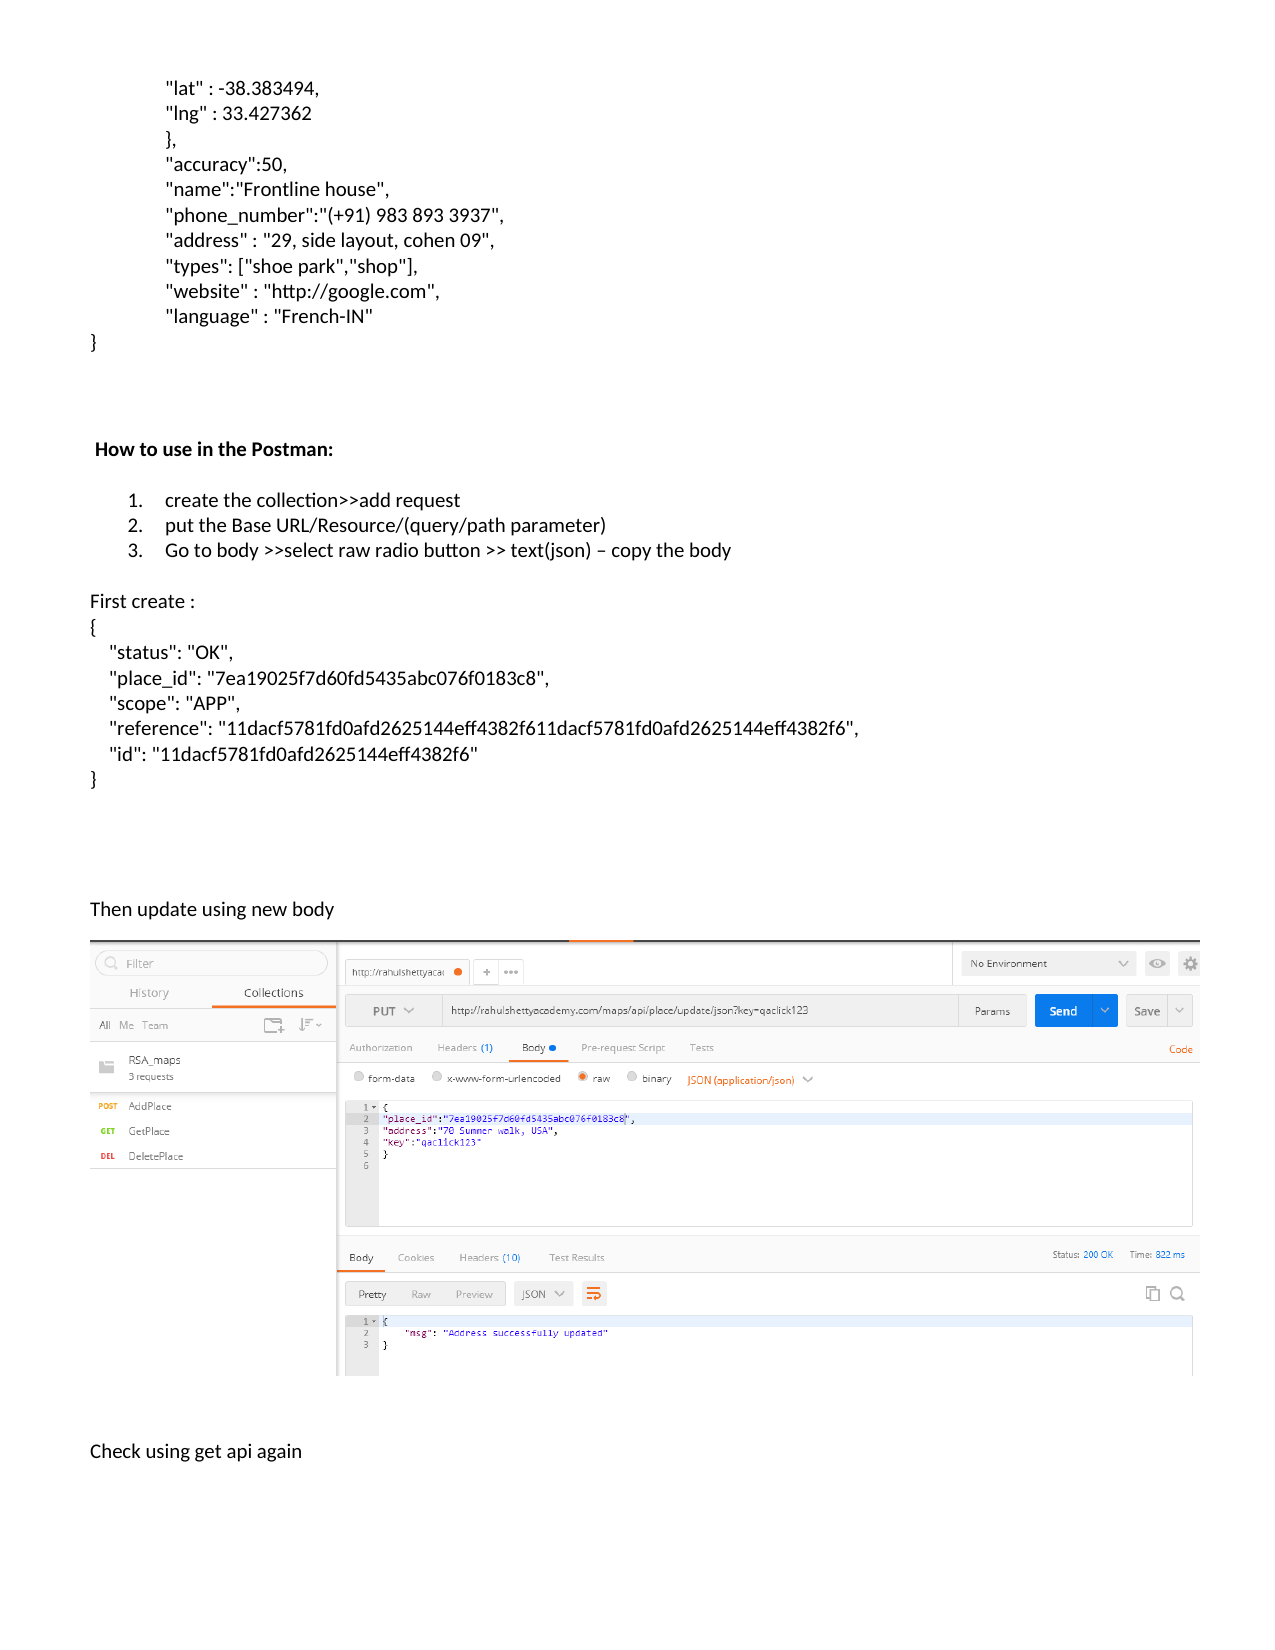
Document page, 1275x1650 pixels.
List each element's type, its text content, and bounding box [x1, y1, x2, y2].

text Then update using new body [90, 896, 1200, 922]
text "language" : "French-IN" [90, 304, 1200, 329]
text "address" : "29, side layout, cohen 09", [90, 227, 1200, 253]
list put the Base URL/Resource/(query/path parameter) [127, 512, 1200, 538]
text "phone_number":"(+91) 983 893 3937", [90, 202, 1200, 227]
text "status": "OK", [90, 639, 1200, 665]
picture [90, 940, 1200, 1376]
text "lat" : -38.383494, [90, 75, 1200, 100]
text How to use in the Postman: [90, 436, 1200, 461]
text "place_id": "7ea19025f7d60fd5435abc076f0183c8", [90, 665, 1200, 690]
text "reference": "11dacf5781fd0afd2625144eff4382f611dacf5781fd0afd2625144eff4382f6", [90, 716, 1200, 741]
text } [90, 766, 1200, 792]
text "accuracy":50, [90, 151, 1200, 177]
text "id": "11dacf5781fd0afd2625144eff4382f6" [90, 741, 1200, 766]
text "scope": "APP", [90, 690, 1200, 716]
text } [90, 329, 1200, 354]
text "name":"Frontline house", [90, 177, 1200, 202]
text "website" : "http://google.com", [90, 278, 1200, 304]
text }, [90, 126, 1200, 151]
text First create : [90, 588, 1200, 614]
text Check using get api again [90, 1438, 1200, 1464]
text { [90, 614, 1200, 639]
list create the collection>>add request [127, 487, 1200, 512]
text "lng" : 33.427362 [90, 100, 1200, 126]
list Go to body >>select raw radio button >> text(json) – copy the body [127, 538, 1200, 563]
text "types": ["shoe park","shop"], [90, 253, 1200, 278]
